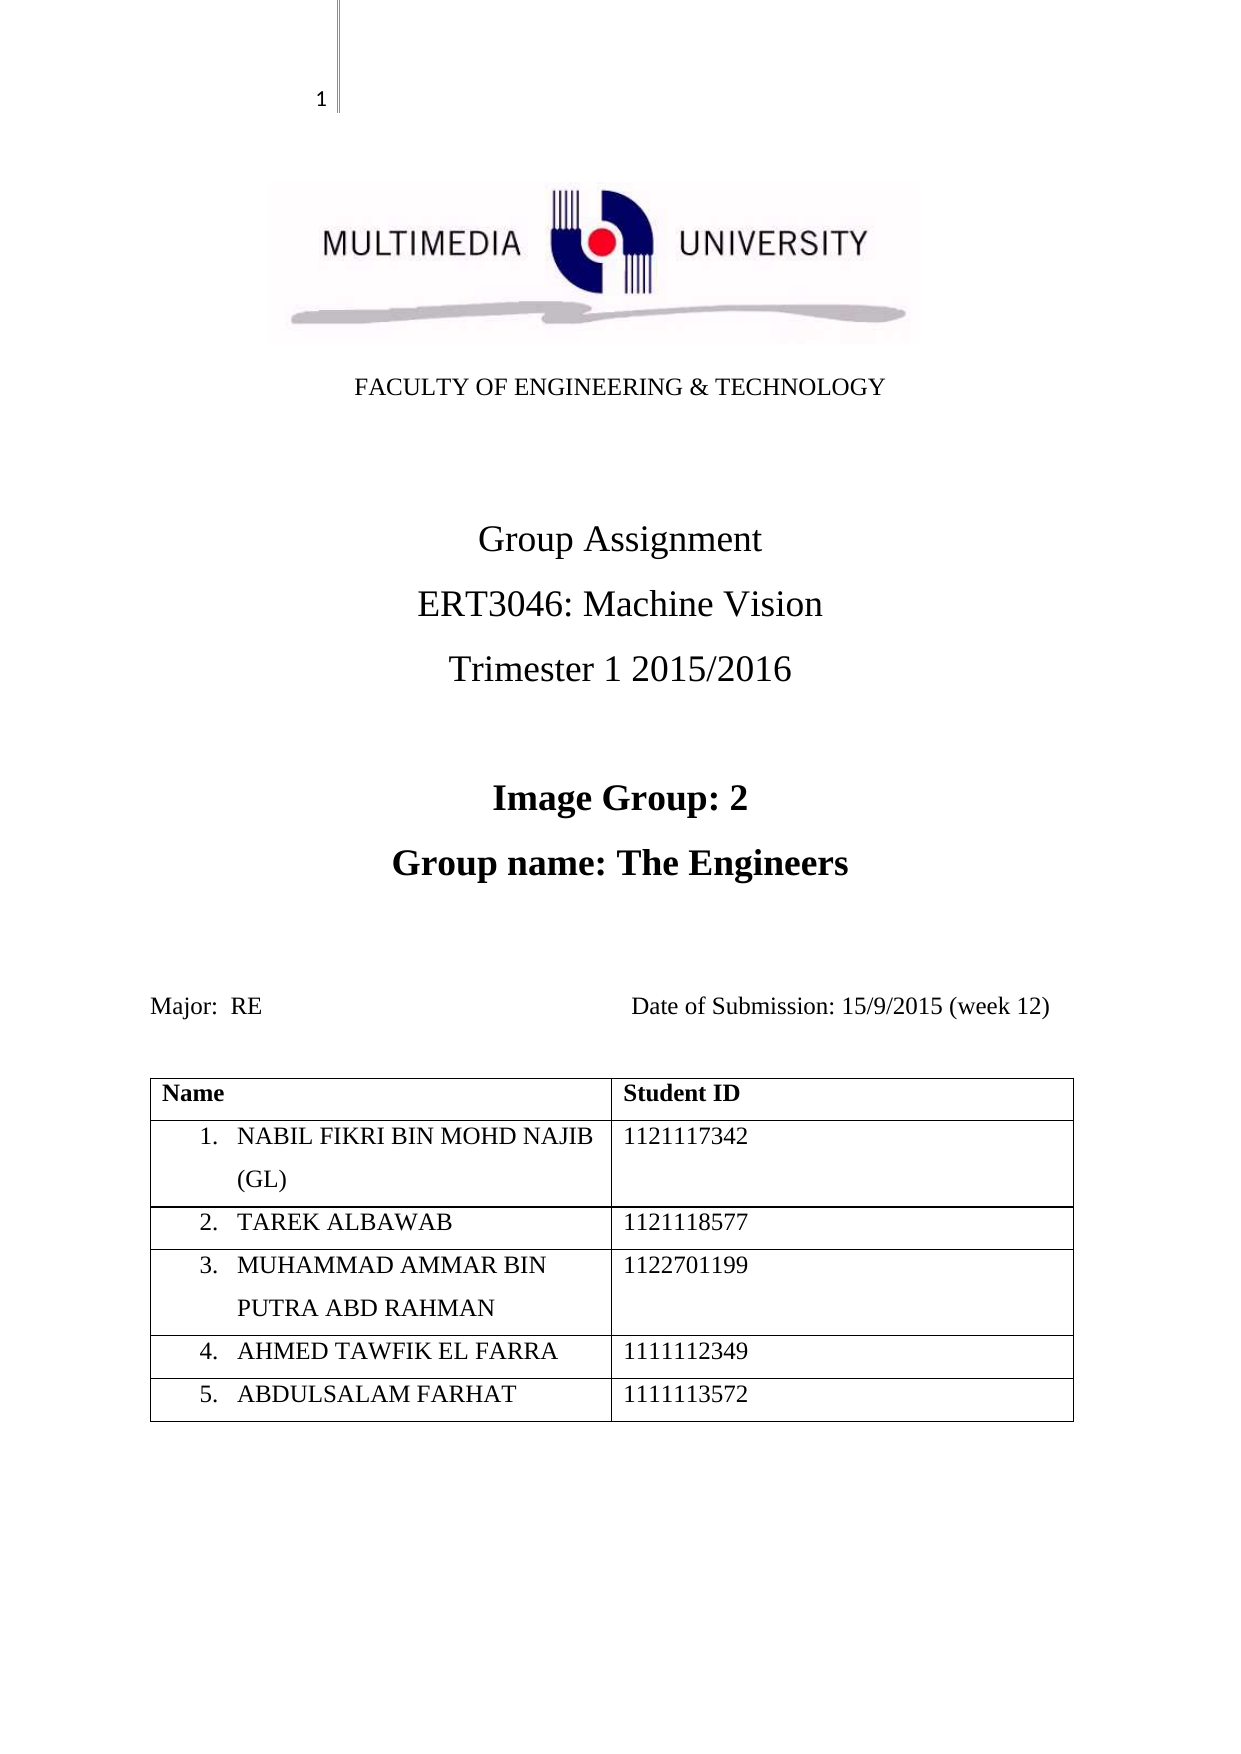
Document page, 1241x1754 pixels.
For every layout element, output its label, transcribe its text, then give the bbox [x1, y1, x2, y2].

text Image Group: 2 [150, 776, 1090, 819]
table_cell 1121117342 [612, 1121, 1073, 1206]
table_header Student ID [612, 1079, 1073, 1120]
table_cell TAREK ALBAWAB [151, 1208, 611, 1249]
table_cell AHMED TAWFIK EL FARRA [151, 1336, 611, 1378]
text Group name: The Engineers [150, 840, 1090, 883]
table_header Name [151, 1079, 611, 1120]
table_cell 1111113572 [612, 1379, 1073, 1421]
picture [267, 182, 921, 344]
table_cell 1111112349 [612, 1336, 1073, 1378]
text ERT3046: Machine Vision [150, 582, 1090, 625]
table_cell 1121118577 [612, 1208, 1073, 1249]
table_cell 5. ABDULSALAM FARHAT [151, 1379, 611, 1421]
text Major: RE Date of Submission: 15/9/2015 (week 12) [150, 991, 1090, 1020]
text Group Assignment [150, 517, 1090, 560]
table_cell NABIL FIKRI BIN MOHD NAJIB (GL) [151, 1121, 611, 1206]
table_cell MUHAMMAD AMMAR BIN PUTRA ABD RAHMAN [151, 1250, 611, 1335]
table_cell 1122701199 [612, 1250, 1073, 1335]
text Trimester 1 2015/2016 [150, 646, 1090, 689]
